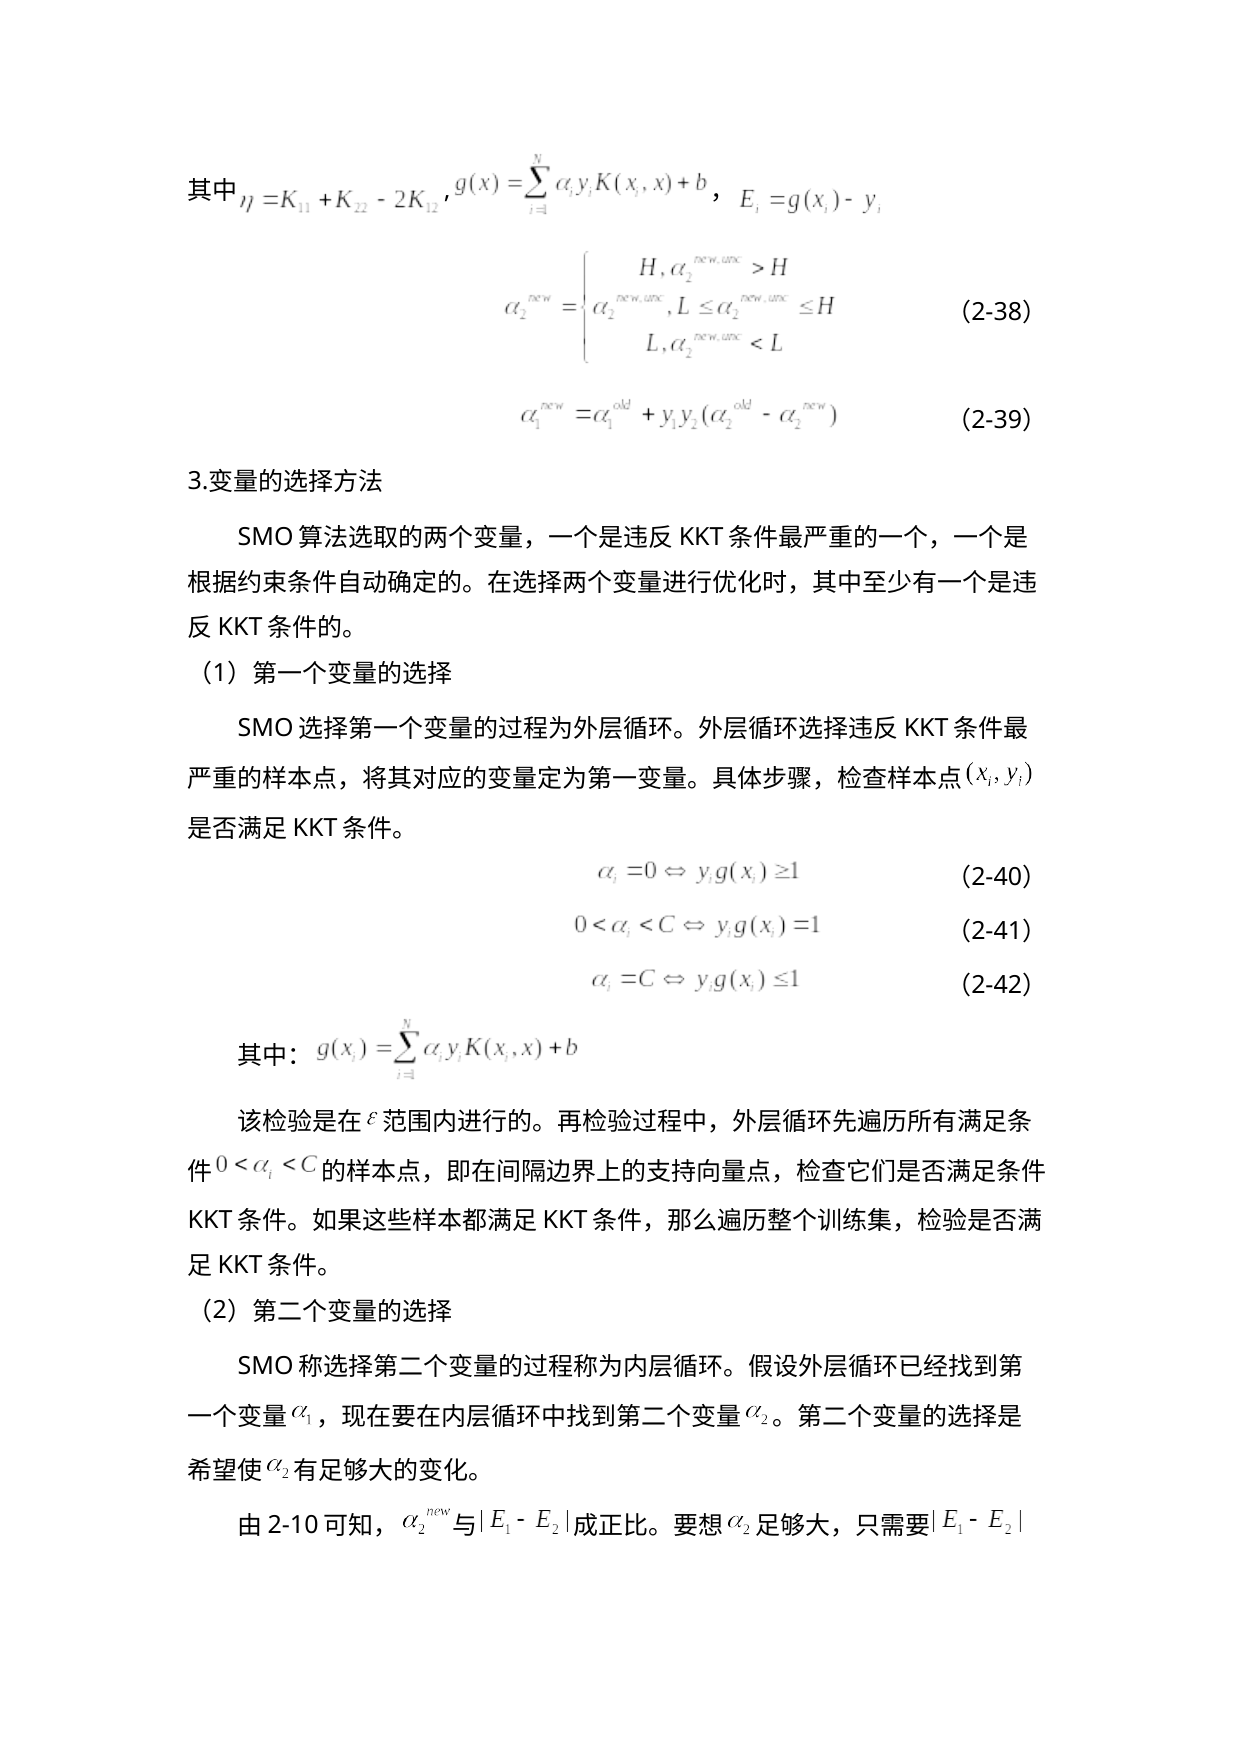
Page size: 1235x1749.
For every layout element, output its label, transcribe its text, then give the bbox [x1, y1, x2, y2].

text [187, 1500, 1047, 1547]
text 3.变量的选择方法 [187, 462, 1047, 498]
text SMO选择第一个变量的过程为外层循环。外层循环选择违反KKT条件最严重的样本点，将其对应的变量定为第一变量。具体步骤，检查样本点是否满足KKT条件。 [187, 709, 1047, 844]
text SMO称选择第二个变量的过程称为内层循环。假设外层循环已经找到第一个变量，现在要在内层循环中找到第二个变量。第二个变量的选择是希望使有足够大的变化。 [187, 1347, 1047, 1491]
text （2-42） [187, 961, 1047, 1006]
text （2-40） [187, 853, 1047, 898]
text SMO算法选取的两个变量，一个是违反KKT条件最严重的一个，一个是根据约束条件自动确定的。在选择两个变量进行优化时，其中至少有一个是违反KKT条件的。 [187, 517, 1047, 644]
text （2-41） [187, 907, 1047, 952]
text 其中,， [187, 150, 1047, 227]
text （2-38） [187, 247, 1047, 375]
text 其中： [187, 1015, 1047, 1092]
text 该检验是在范围内进行的。再检验过程中，外层循环先遍历所有满足条件的样本点，即在间隔边界上的支持向量点，检查它们是否满足条件KKT条件。如果这些样本都满足KKT条件，那么遍历整个训练集，检验是否满足KKT条件。 [187, 1101, 1047, 1282]
text （2）第二个变量的选择 [187, 1291, 1047, 1327]
text （1）第一个变量的选择 [187, 653, 1047, 689]
text （2-39） [187, 395, 1047, 442]
